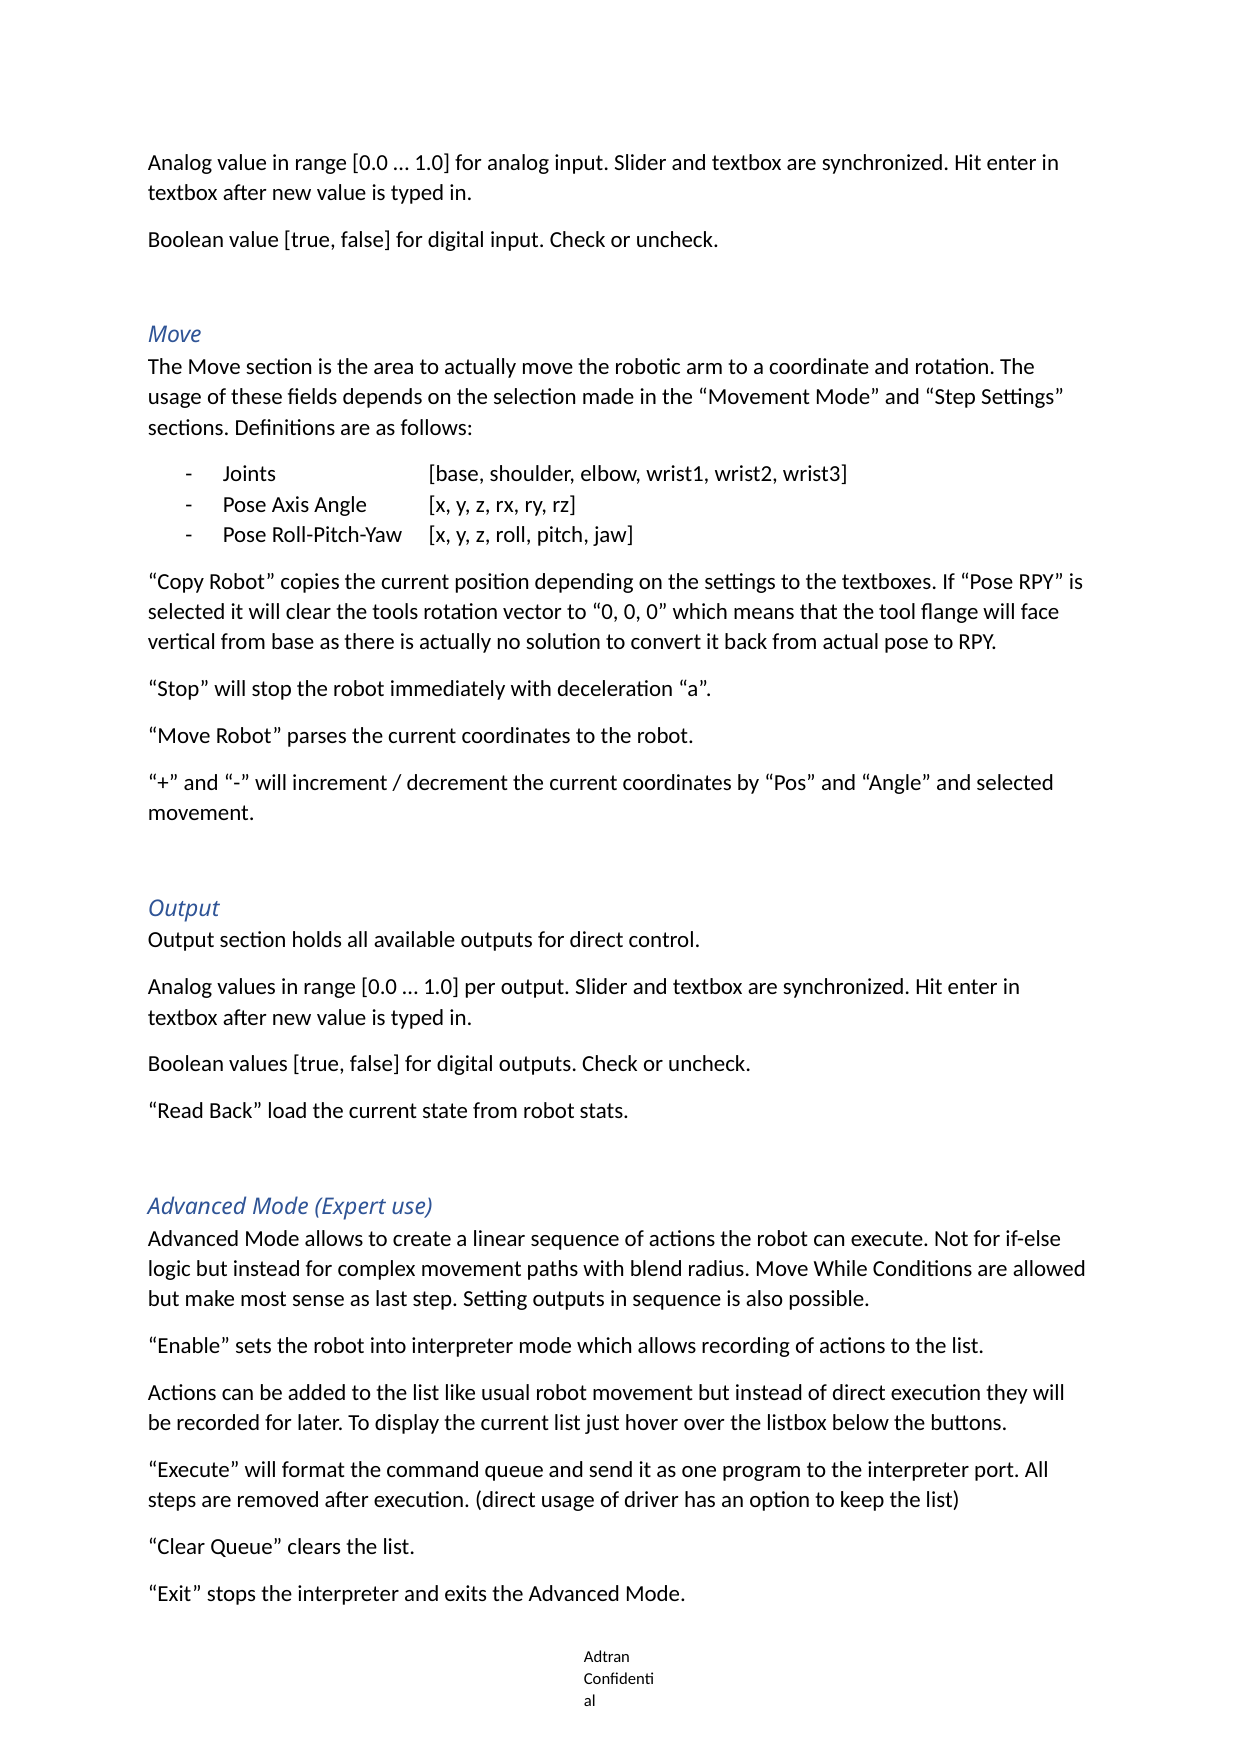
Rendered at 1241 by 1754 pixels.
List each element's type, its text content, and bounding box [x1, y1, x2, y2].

list Pose Axis Angle [x, y, z, rx, ry, rz] [185, 490, 1093, 518]
list Joints [base, shoulder, elbow, wrist1, wrist2, wrist3] [185, 459, 1093, 487]
text “Read Back” load the current state from robot stats. [148, 1096, 1093, 1124]
list Pose Roll-Pitch-Yaw [x, y, z, roll, pitch, jaw] [185, 520, 1093, 548]
text Boolean values [true, false] for digital outputs. Check or uncheck. [148, 1049, 1093, 1077]
text The Move section is the area to actually move the robotic arm to a coordinate and rotation. The usage of these fields depends on the selection made in the “Movement Mode” and “Step Settings” sections. Definitions are as follows: [148, 352, 1093, 441]
text Advanced Mode allows to create a linear sequence of actions the robot can execute. Not for if-else logic but instead for complex movement paths with blend radius. Move While Conditions are allowed but make most sense as last step. Setting outputs in sequence is also possible. [148, 1224, 1093, 1312]
text Actions can be added to the list like usual robot movement but instead of direct execution they will be recorded for later. To display the current list just hover over the listbox below the buttons. [148, 1378, 1093, 1436]
text Output section holds all available outputs for direct control. [148, 926, 1093, 953]
text “+” and “-” will increment / decrement the current coordinates by “Pos” and “Angle” and selected movement. [148, 768, 1093, 826]
text Analog value in range [0.0 … 1.0] for analog input. Slider and textbox are synchronized. Hit enter in textbox after new value is typed in. [148, 148, 1093, 206]
text “Exit” stops the interpreter and exits the Advanced Mode. [148, 1579, 1093, 1607]
subtitle Output [148, 892, 1093, 923]
text “Move Robot” parses the current coordinates to the robot. [148, 721, 1093, 749]
text “Stop” will stop the robot immediately with deceleration “a”. [148, 674, 1093, 702]
subtitle Move [148, 318, 1093, 350]
text “Copy Robot” copies the current position depending on the settings to the textboxes. If “Pose RPY” is selected it will clear the tools rotation vector to “0, 0, 0” which means that the tool flange will face vertical from base as there is actually no solution to convert it back from actual pose to RPY. [148, 567, 1093, 655]
text “Execute” will format the command queue and send it as one program to the interpreter port. All steps are removed after execution. (direct usage of driver has an option to keep the list) [148, 1455, 1093, 1513]
text Boolean value [true, false] for digital input. Check or uncheck. [148, 225, 1093, 253]
subtitle Advanced Mode (Expert use) [148, 1190, 1093, 1221]
text “Clear Queue” clears the list. [148, 1532, 1093, 1560]
text “Enable” sets the robot into interpreter mode which allows recording of actions to the list. [148, 1331, 1093, 1359]
text Analog values in range [0.0 … 1.0] per output. Slider and textbox are synchronized. Hit enter in textbox after new value is typed in. [148, 972, 1093, 1031]
